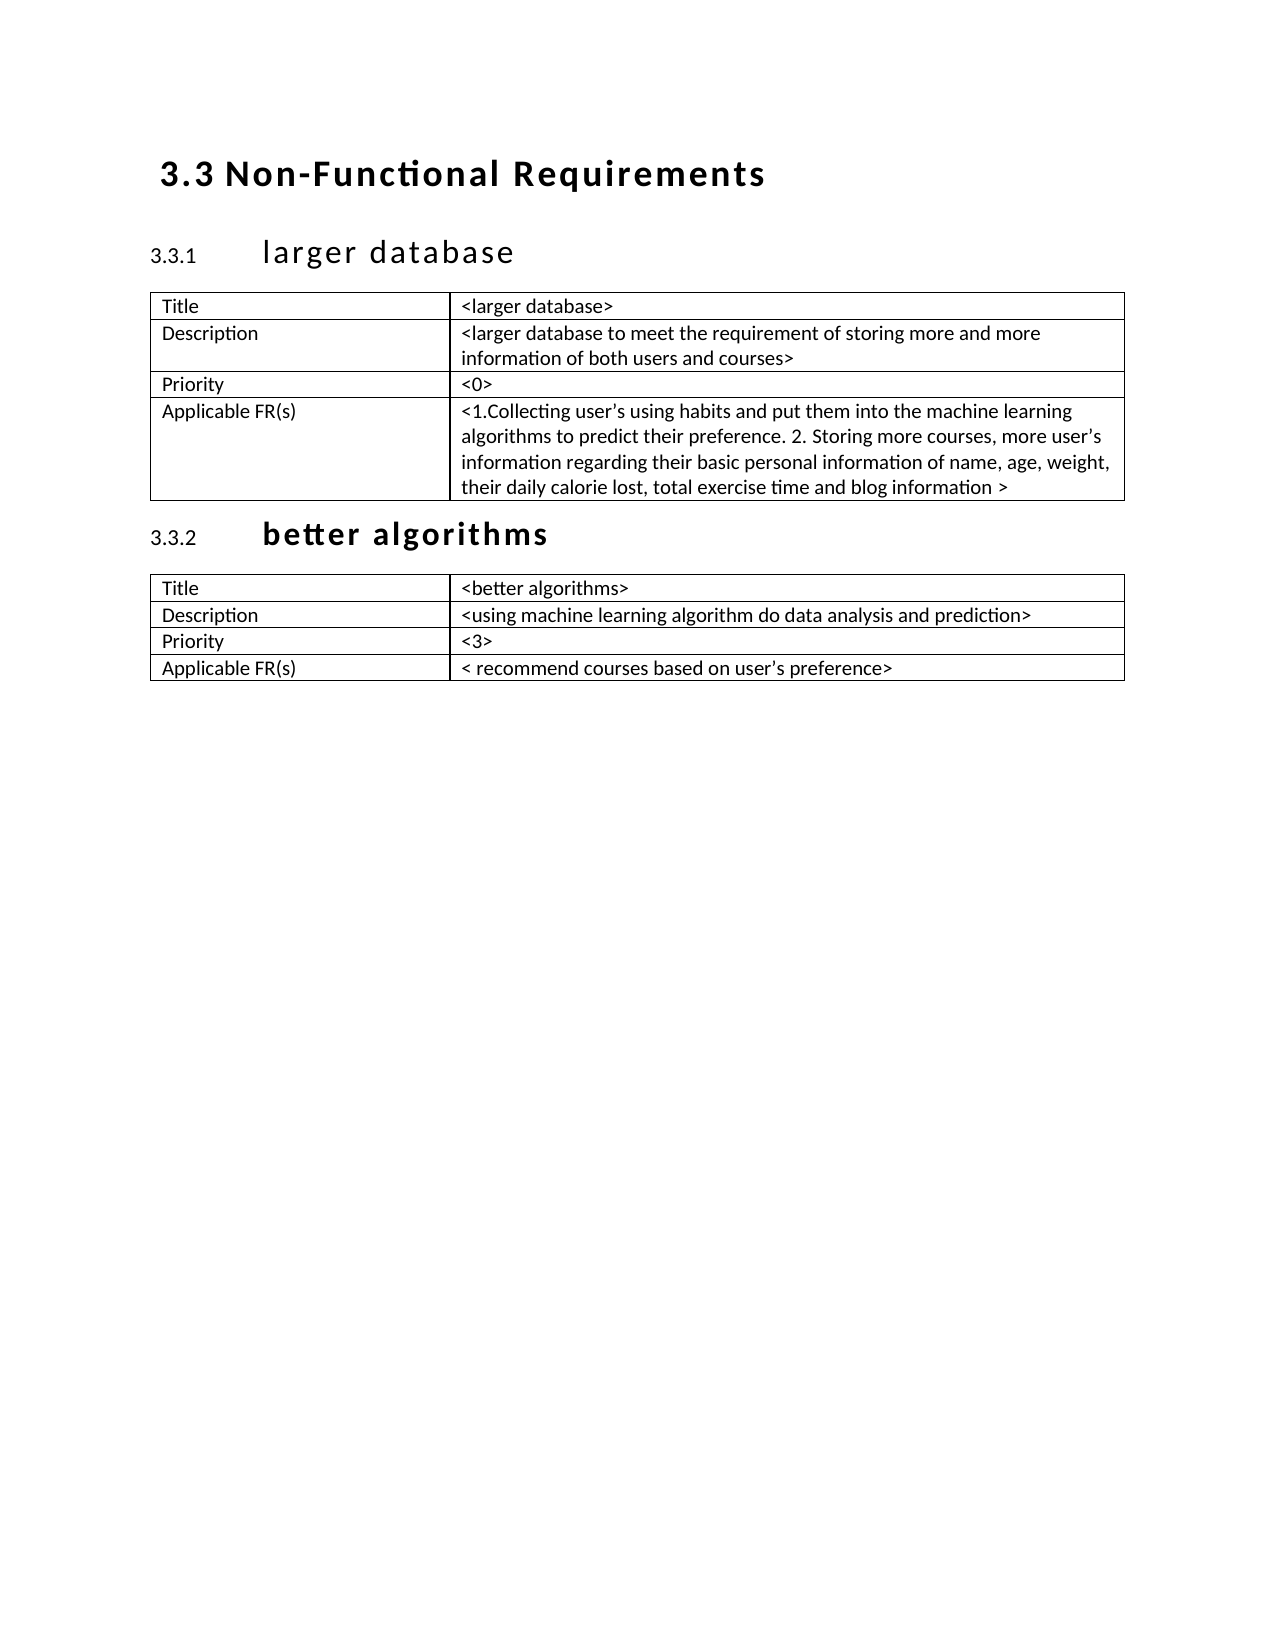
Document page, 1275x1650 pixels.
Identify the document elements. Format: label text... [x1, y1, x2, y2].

subtitle better algorithms [150, 513, 1125, 554]
subtitle Non-Functional Requirements [159, 150, 1125, 196]
table_cell Description [151, 602, 449, 627]
table_cell < recommend courses based on user’s preference> [451, 655, 1124, 680]
table_header <larger database> [451, 293, 1124, 319]
table_cell <0> [451, 372, 1124, 397]
table_cell Applicable FR(s) [151, 655, 449, 680]
table_cell <3> [451, 628, 1124, 654]
table_cell Description [151, 320, 449, 371]
table_cell Applicable FR(s) [151, 398, 449, 500]
table_cell Priority [151, 628, 449, 654]
table_cell Priority [151, 372, 449, 397]
table_cell <using machine learning algorithm do data analysis and prediction> [451, 602, 1124, 627]
table_header <better algorithms> [451, 575, 1124, 601]
table_header Title [151, 575, 449, 601]
subtitle larger database [150, 231, 1125, 272]
table_header Title [151, 293, 449, 319]
table_cell <larger database to meet the requirement of storing more and more information of both users and courses> [451, 320, 1124, 371]
table_cell <1.Collecting user’s using habits and put them into the machine learning algorithms to predict their preference. 2. Storing more courses, more user’s information regarding their basic personal information of name, age, weight, their daily calorie lost, total exercise time and blog information > [451, 398, 1124, 500]
